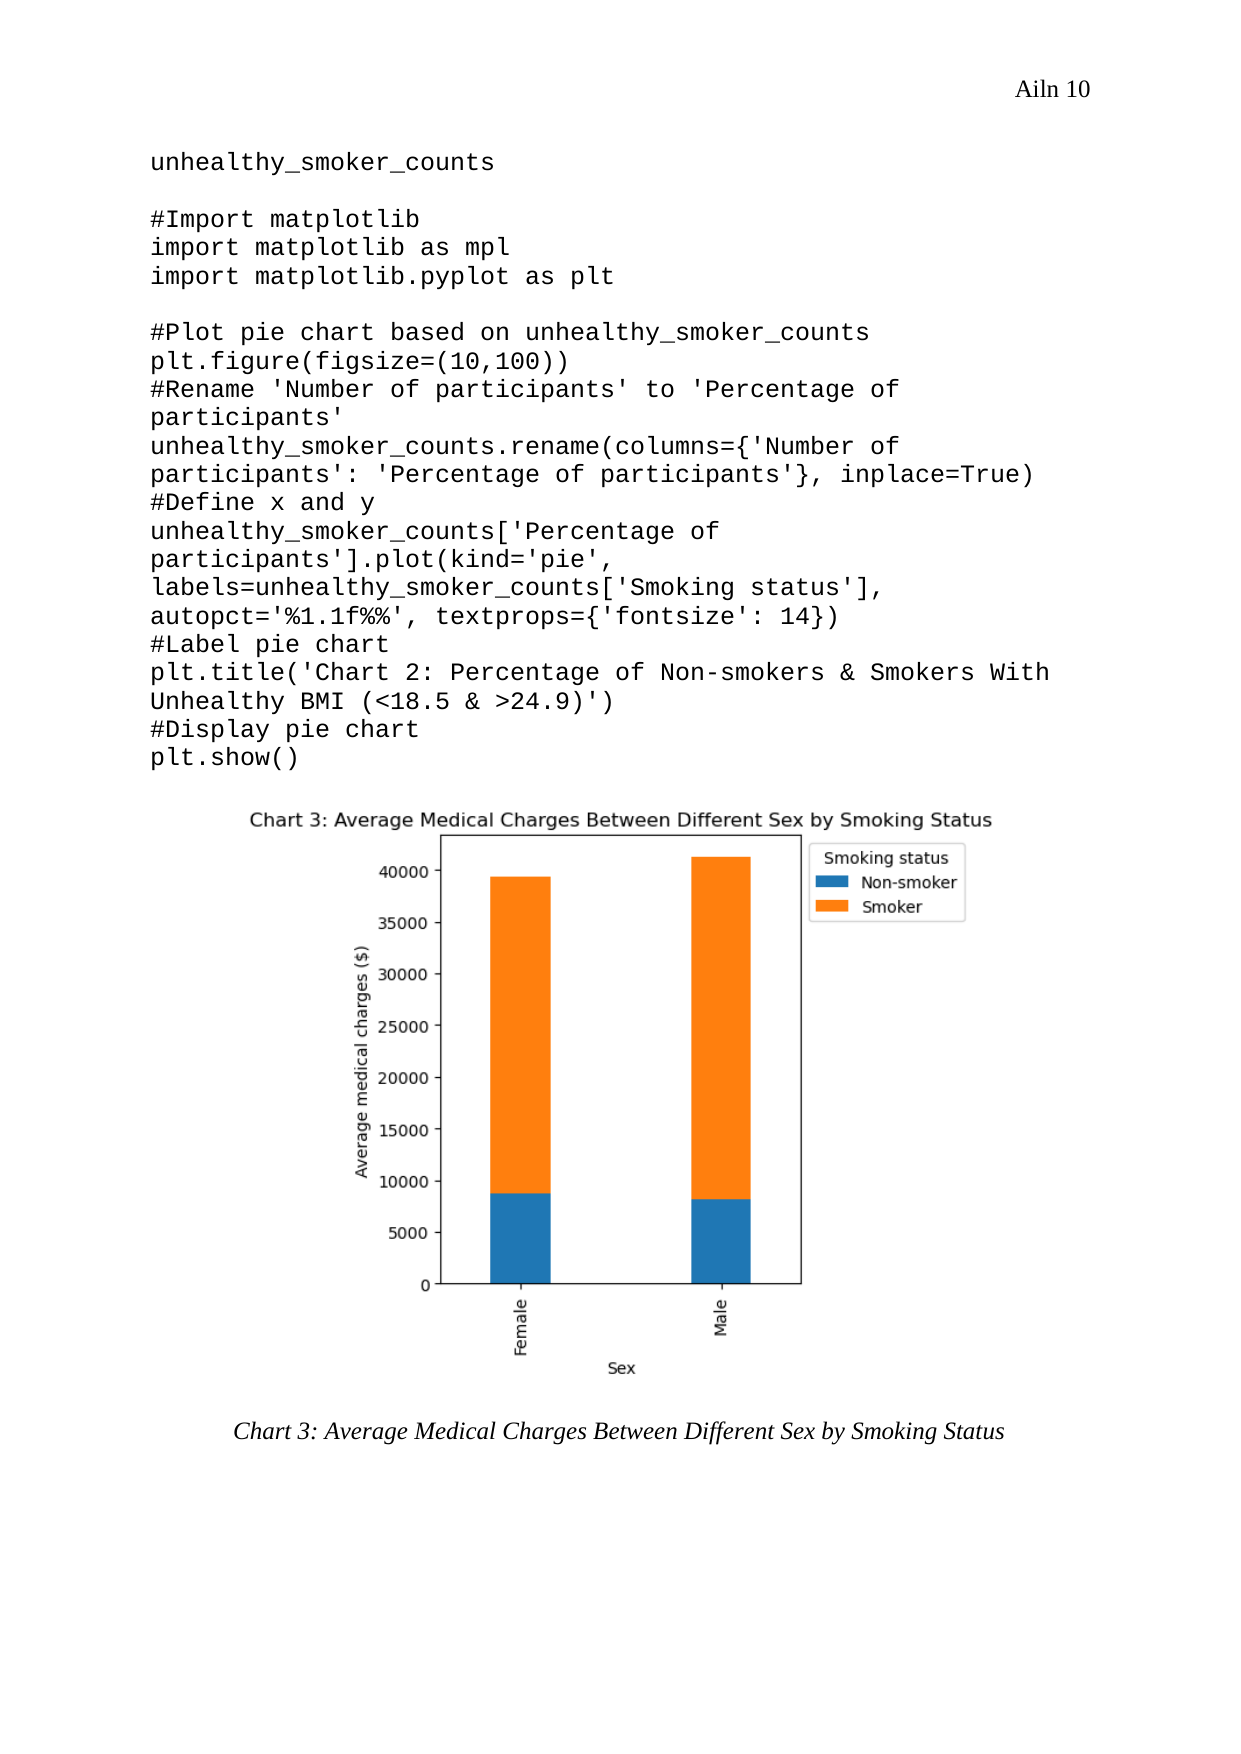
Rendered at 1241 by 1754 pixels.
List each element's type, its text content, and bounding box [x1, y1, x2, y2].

text Chart 3: Average Medical Charges Between Different Sex by Smoking Status [150, 1416, 1090, 1445]
text plt.title('Chart 2: Percentage of Non-smokers & Smokers With Unhealthy BMI (<18.5 & >24.9)') [150, 660, 1090, 717]
text #Define x and y [150, 490, 1090, 518]
text #Plot pie chart based on unhealthy_smoker_counts [150, 320, 1090, 348]
text unhealthy_smoker_counts['Percentage of participants'].plot(kind='pie', labels=unhealthy_smoker_counts['Smoking status'], autopct='%1.1f%%', textprops={'fontsize': 14}) [150, 518, 1090, 632]
text unhealthy_smoker_counts [150, 150, 1090, 178]
text #Import matplotlib [150, 207, 1090, 235]
text plt.show() [150, 745, 1090, 773]
text plt.figure(figsize=(10,100)) [150, 348, 1090, 377]
text unhealthy_smoker_counts.rename(columns={'Number of participants': 'Percentage of participants'}, inplace=True) [150, 433, 1090, 490]
text #Display pie chart [150, 717, 1090, 745]
text #Rename 'Number of participants' to 'Percentage of participants' [150, 377, 1090, 433]
text import matplotlib.pyplot as plt [150, 263, 1090, 292]
text #Label pie chart [150, 632, 1090, 660]
text import matplotlib as mpl [150, 235, 1090, 263]
picture [238, 801, 1003, 1388]
